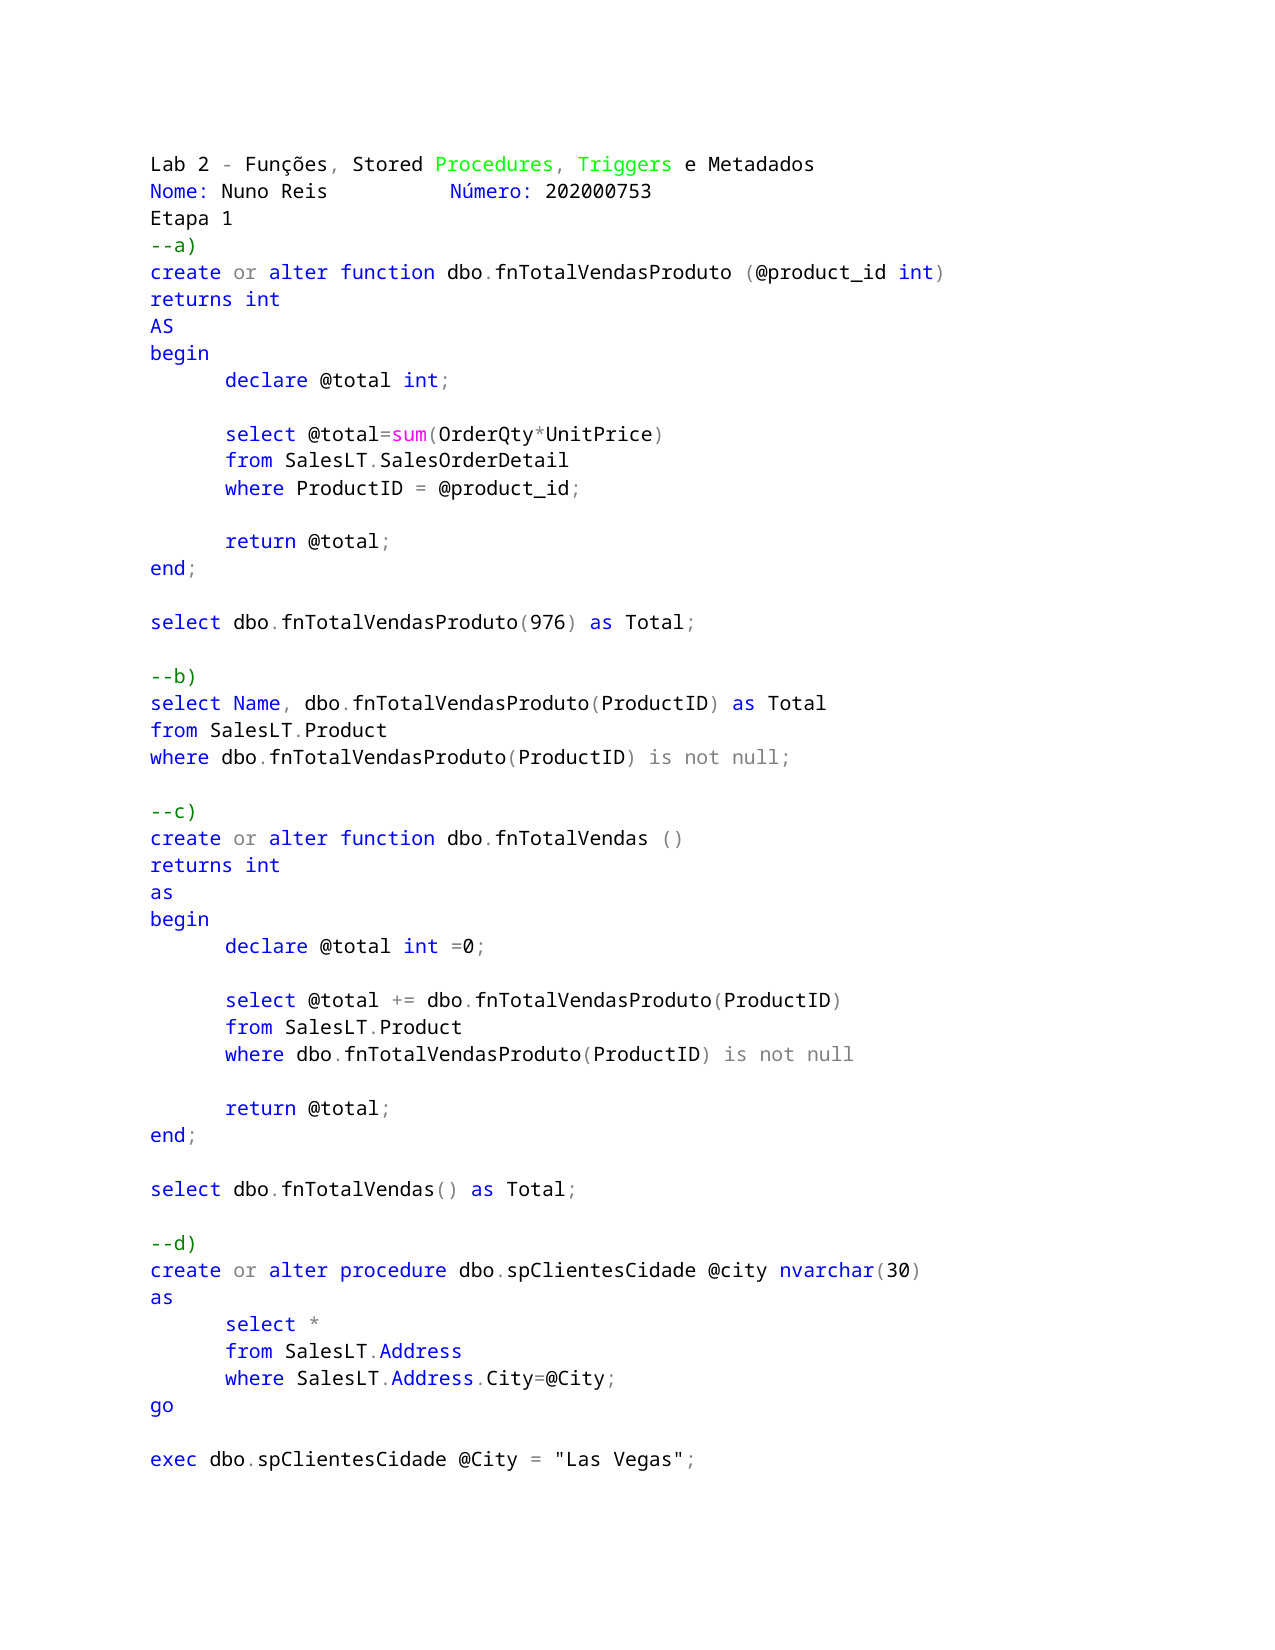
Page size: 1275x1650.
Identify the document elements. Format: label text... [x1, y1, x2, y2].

text select dbo.fnTotalVendasProduto(976) as Total; [150, 609, 1125, 636]
text AS [150, 312, 1125, 339]
text return @total; [150, 528, 1125, 555]
text select @total=sum(OrderQty*UnitPrice) [150, 420, 1125, 447]
text go [150, 1391, 1125, 1418]
text --b) [150, 663, 1125, 689]
text create or alter function dbo.fnTotalVendasProduto (@product_id int) [150, 258, 1125, 285]
text select * [150, 1310, 1125, 1337]
text Nome: Nuno Reis Número: 202000753 [150, 177, 1125, 204]
text returns int [150, 285, 1125, 312]
text where SalesLT.Address.City=@City; [150, 1364, 1125, 1391]
text begin [150, 905, 1125, 932]
text select Name, dbo.fnTotalVendasProduto(ProductID) as Total [150, 689, 1125, 717]
text end; [150, 1121, 1125, 1148]
text --d) [150, 1229, 1125, 1256]
text select dbo.fnTotalVendas() as Total; [150, 1175, 1125, 1202]
text from SalesLT.Product [150, 1013, 1125, 1040]
text return @total; [150, 1094, 1125, 1121]
text from SalesLT.SalesOrderDetail [150, 447, 1125, 474]
text where dbo.fnTotalVendasProduto(ProductID) is not null [150, 1040, 1125, 1067]
text from SalesLT.Product [150, 717, 1125, 743]
text as [150, 1283, 1125, 1310]
text create or alter procedure dbo.spClientesCidade @city nvarchar(30) [150, 1256, 1125, 1283]
text end; [150, 555, 1125, 582]
text Etapa 1 [150, 204, 1125, 231]
text select @total += dbo.fnTotalVendasProduto(ProductID) [150, 986, 1125, 1013]
text returns int [150, 851, 1125, 878]
text Lab 2 - Funções, Stored Procedures, Triggers e Metadados [150, 150, 1125, 177]
text --c) [150, 797, 1125, 824]
text declare @total int; [150, 366, 1125, 393]
text exec dbo.spClientesCidade @City = "Las Vegas"; [150, 1445, 1125, 1472]
text --a) [150, 231, 1125, 258]
text begin [150, 339, 1125, 366]
text declare @total int =0; [150, 932, 1125, 959]
text where dbo.fnTotalVendasProduto(ProductID) is not null; [150, 743, 1125, 771]
text where ProductID = @product_id; [150, 474, 1125, 501]
text as [150, 878, 1125, 905]
text from SalesLT.Address [150, 1337, 1125, 1364]
text create or alter function dbo.fnTotalVendas () [150, 824, 1125, 851]
